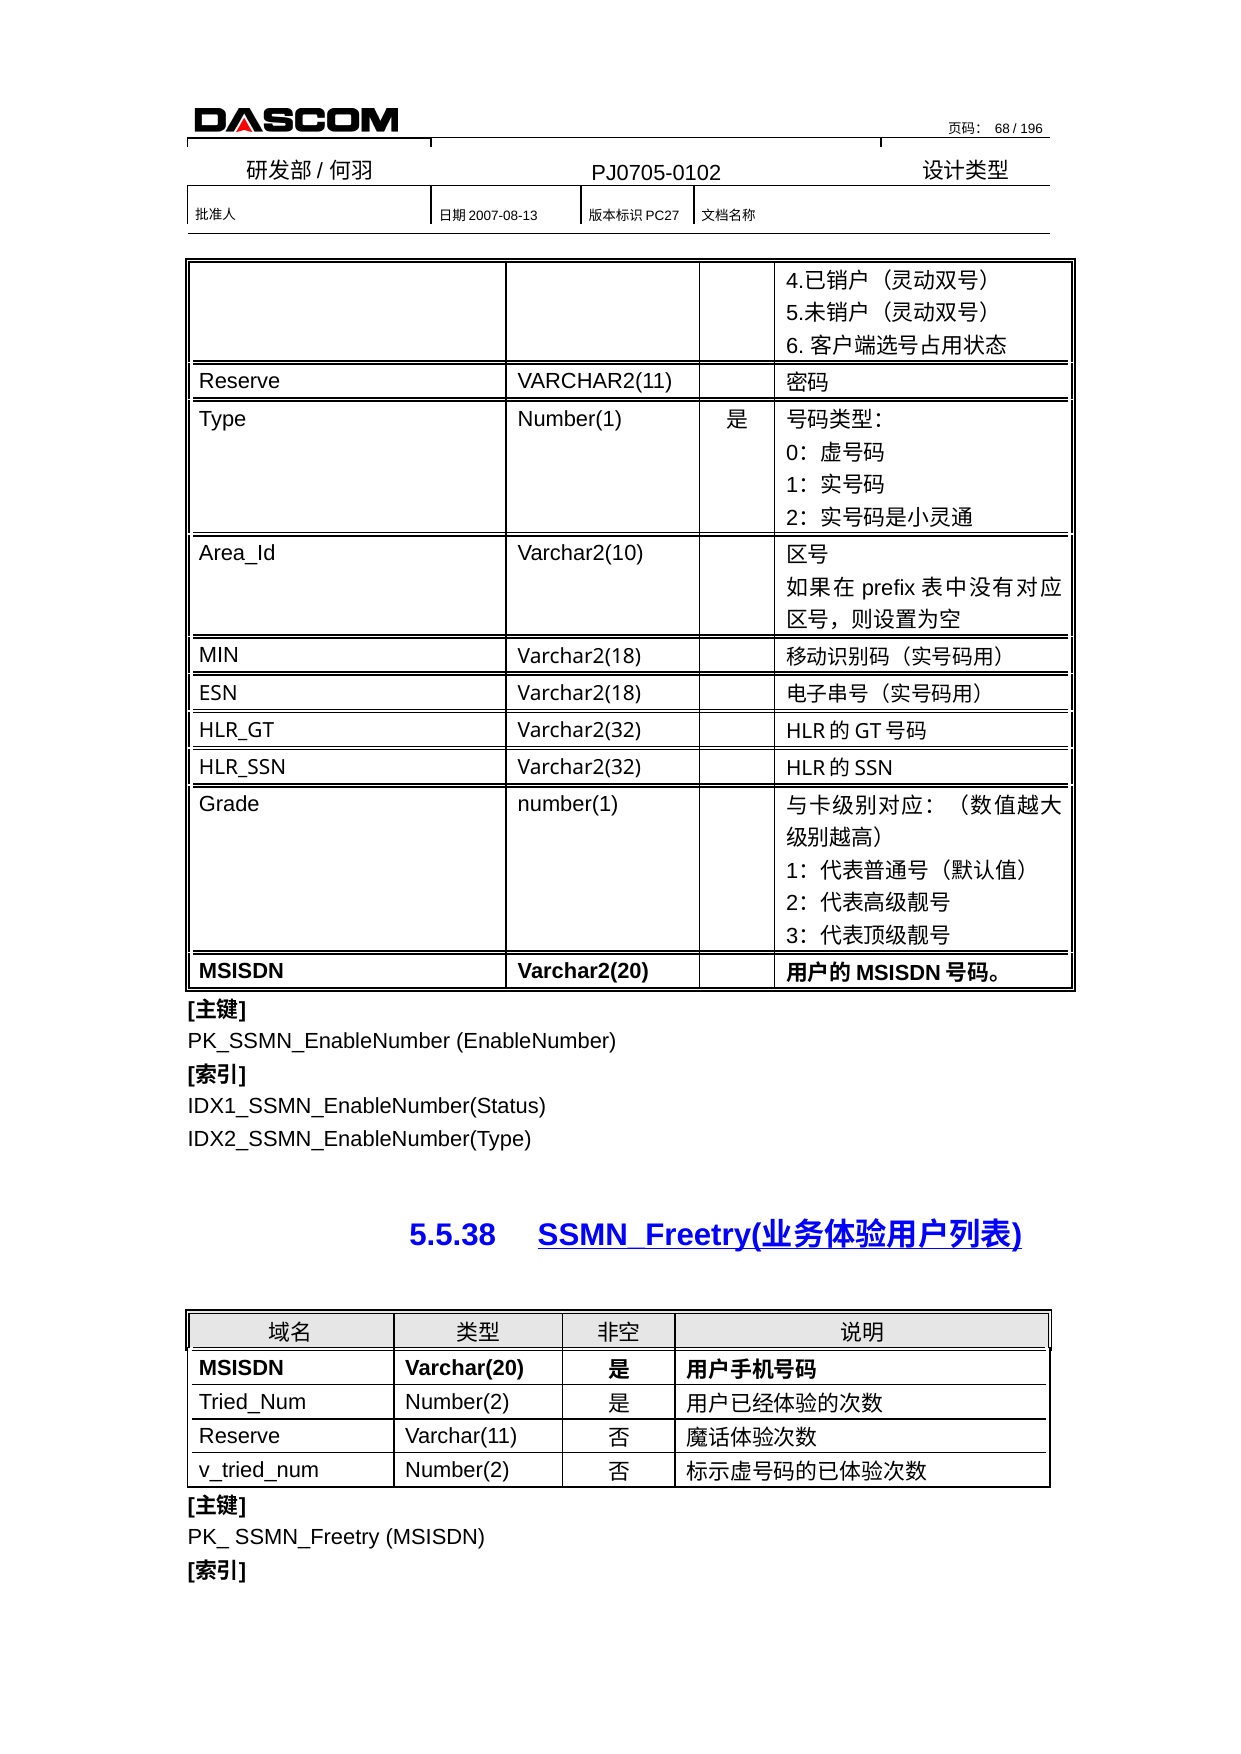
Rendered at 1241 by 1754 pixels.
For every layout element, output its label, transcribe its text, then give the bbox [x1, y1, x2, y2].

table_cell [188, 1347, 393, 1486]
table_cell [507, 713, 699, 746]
text [主键] [187, 992, 1053, 1024]
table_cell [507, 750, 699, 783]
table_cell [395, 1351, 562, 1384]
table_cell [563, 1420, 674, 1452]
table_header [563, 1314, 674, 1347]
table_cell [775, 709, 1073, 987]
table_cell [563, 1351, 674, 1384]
text [主键] [187, 1487, 1053, 1520]
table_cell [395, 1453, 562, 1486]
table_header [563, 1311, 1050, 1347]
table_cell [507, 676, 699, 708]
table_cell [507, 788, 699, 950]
text IDX2_SSMN_EnableNumber(Type) [187, 1122, 1053, 1154]
text [索引] [187, 1057, 1053, 1089]
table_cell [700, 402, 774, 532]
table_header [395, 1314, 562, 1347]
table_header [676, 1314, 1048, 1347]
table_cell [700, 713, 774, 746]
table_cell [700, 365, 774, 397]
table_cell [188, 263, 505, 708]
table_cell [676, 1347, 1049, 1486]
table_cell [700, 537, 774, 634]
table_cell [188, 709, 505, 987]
text IDX1_SSMN_EnableNumber(Status) [187, 1089, 1053, 1122]
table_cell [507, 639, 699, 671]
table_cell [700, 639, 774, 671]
text PK_ SSMN_Freetry (MSISDN) [187, 1520, 1053, 1552]
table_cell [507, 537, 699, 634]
picture [194, 108, 398, 132]
text PK_SSMN_EnableNumber (EnableNumber) [187, 1024, 1053, 1057]
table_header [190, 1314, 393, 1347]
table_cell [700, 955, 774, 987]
text [索引] [187, 1552, 1053, 1585]
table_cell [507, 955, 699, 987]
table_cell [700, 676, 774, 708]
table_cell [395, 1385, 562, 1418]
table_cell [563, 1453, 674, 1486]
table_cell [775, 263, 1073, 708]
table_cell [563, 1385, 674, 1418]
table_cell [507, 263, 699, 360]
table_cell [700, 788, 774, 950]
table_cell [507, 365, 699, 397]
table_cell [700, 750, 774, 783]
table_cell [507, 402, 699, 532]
subtitle SSMN_Freetry(业务体验用户列表) [409, 1199, 1053, 1264]
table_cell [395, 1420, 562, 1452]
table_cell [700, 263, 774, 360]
